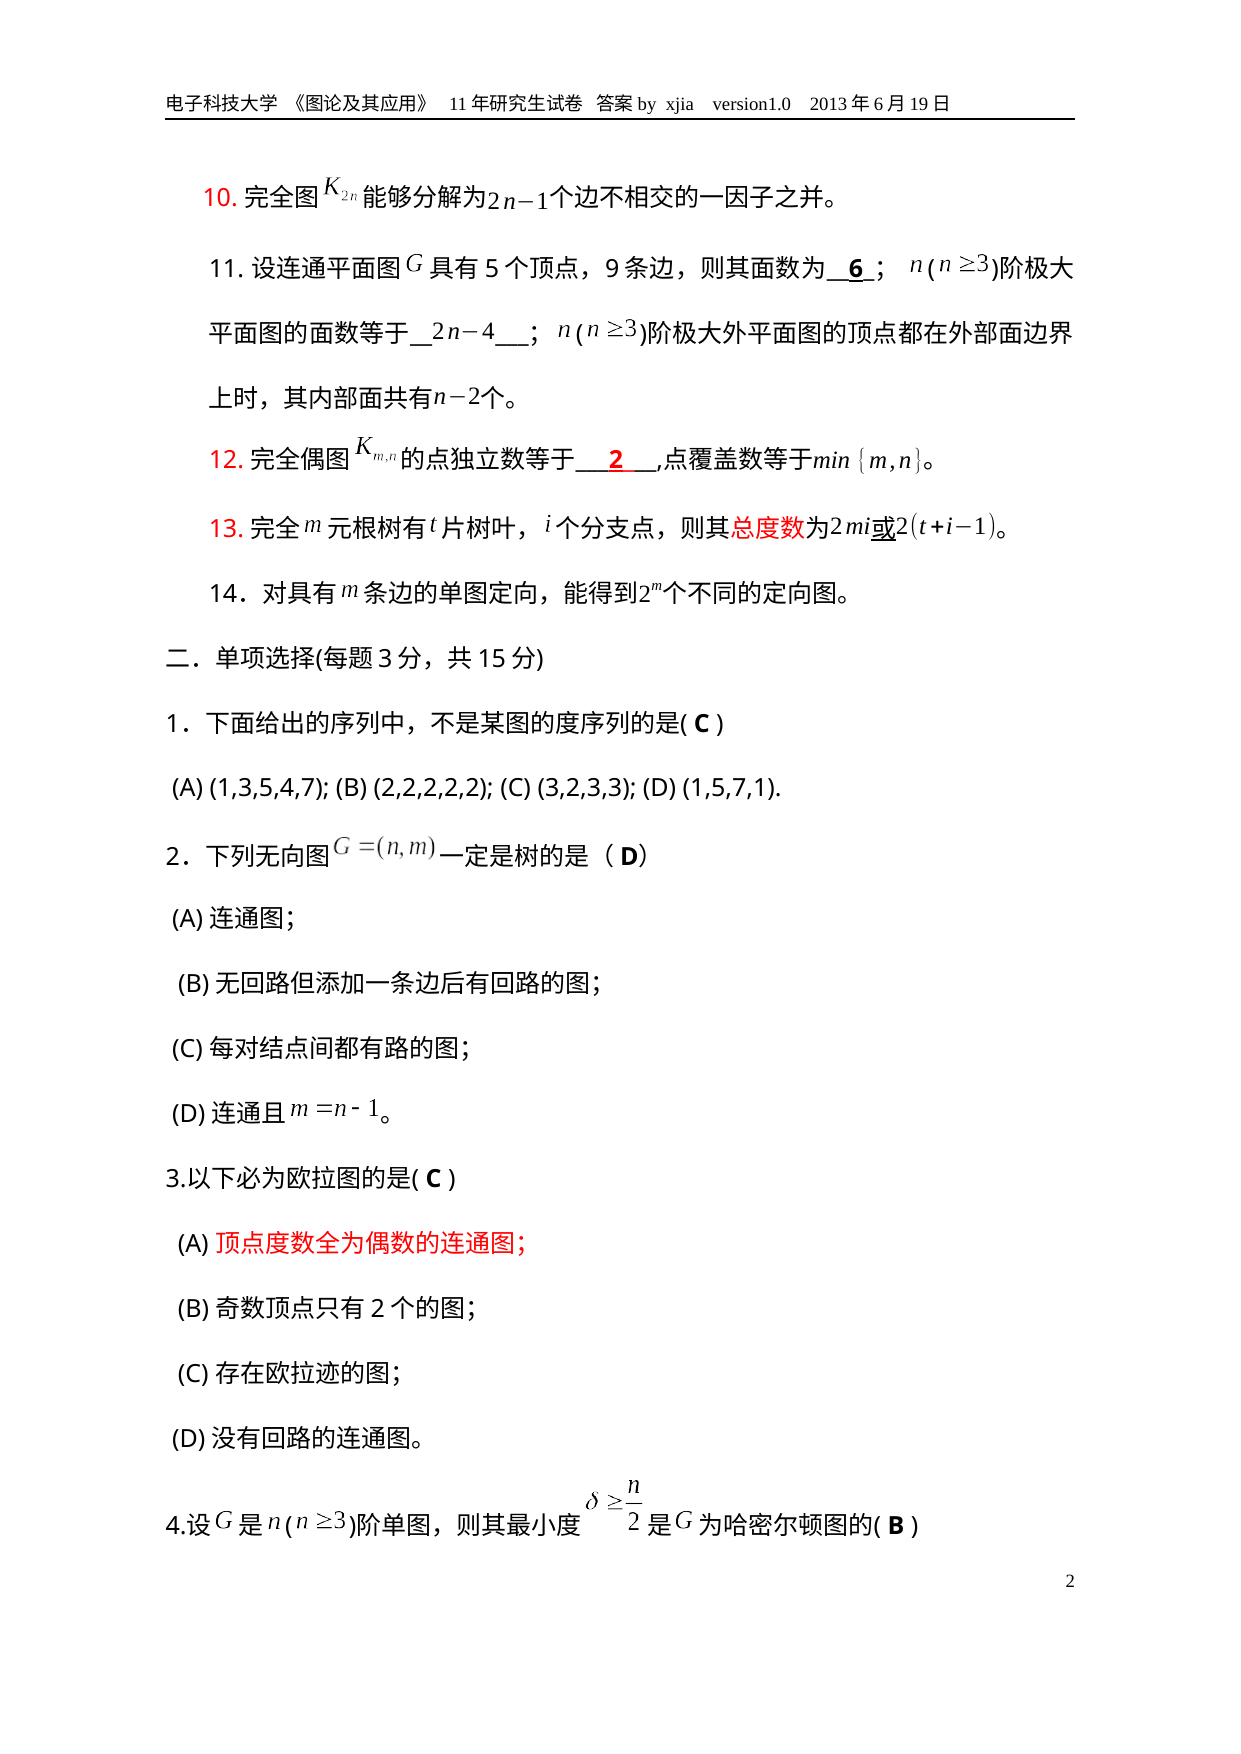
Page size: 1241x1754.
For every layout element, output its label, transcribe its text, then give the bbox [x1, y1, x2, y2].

text 1．下面给出的序列中，不是某图的度序列的是( C ) [165, 689, 1075, 754]
text (A) (1,3,5,4,7); (B) (2,2,2,2,2); (C) (3,2,3,3); (D) (1,5,7,1). [165, 754, 1075, 819]
text (D) 连通且。 [165, 1079, 1075, 1144]
text 4.设是()阶单图，则其最小度是为哈密尔顿图的( B ) [165, 1469, 1075, 1566]
text 11. 设连通平面图具有5个顶点，9条边，则其面数为__6_； ()阶极大平面图的面数等于_____；()阶极大外平面图的顶点都在外部面边界上时，其内部面共有个。 [208, 234, 1075, 429]
text 3.以下必为欧拉图的是( C ) [165, 1144, 1075, 1209]
text (C) 每对结点间都有路的图； [165, 1014, 1075, 1079]
text 12. 完全偶图的点独立数等于___2___,点覆盖数等于。 [208, 429, 1075, 494]
text (B) 奇数顶点只有2个的图； [165, 1274, 1075, 1339]
text 10. 完全图能够分解为个边不相交的一因子之并。 [165, 169, 1075, 234]
text 14．对具有条边的单图定向，能得到个不同的定向图。 [208, 559, 1075, 624]
text 2．下列无向图一定是树的是（ D） [165, 819, 1075, 884]
text (D) 没有回路的连通图。 [165, 1404, 1075, 1469]
text (C) 存在欧拉迹的图； [165, 1339, 1075, 1404]
text (A) 顶点度数全为偶数的连通图； [165, 1209, 1075, 1274]
text (B) 无回路但添加一条边后有回路的图； [165, 949, 1075, 1014]
text 二．单项选择(每题3分，共15分) [165, 624, 1075, 689]
text (A) 连通图； [165, 884, 1075, 949]
text 13. 完全元根树有片树叶，个分支点，则其总度数为或。 [208, 494, 1075, 559]
